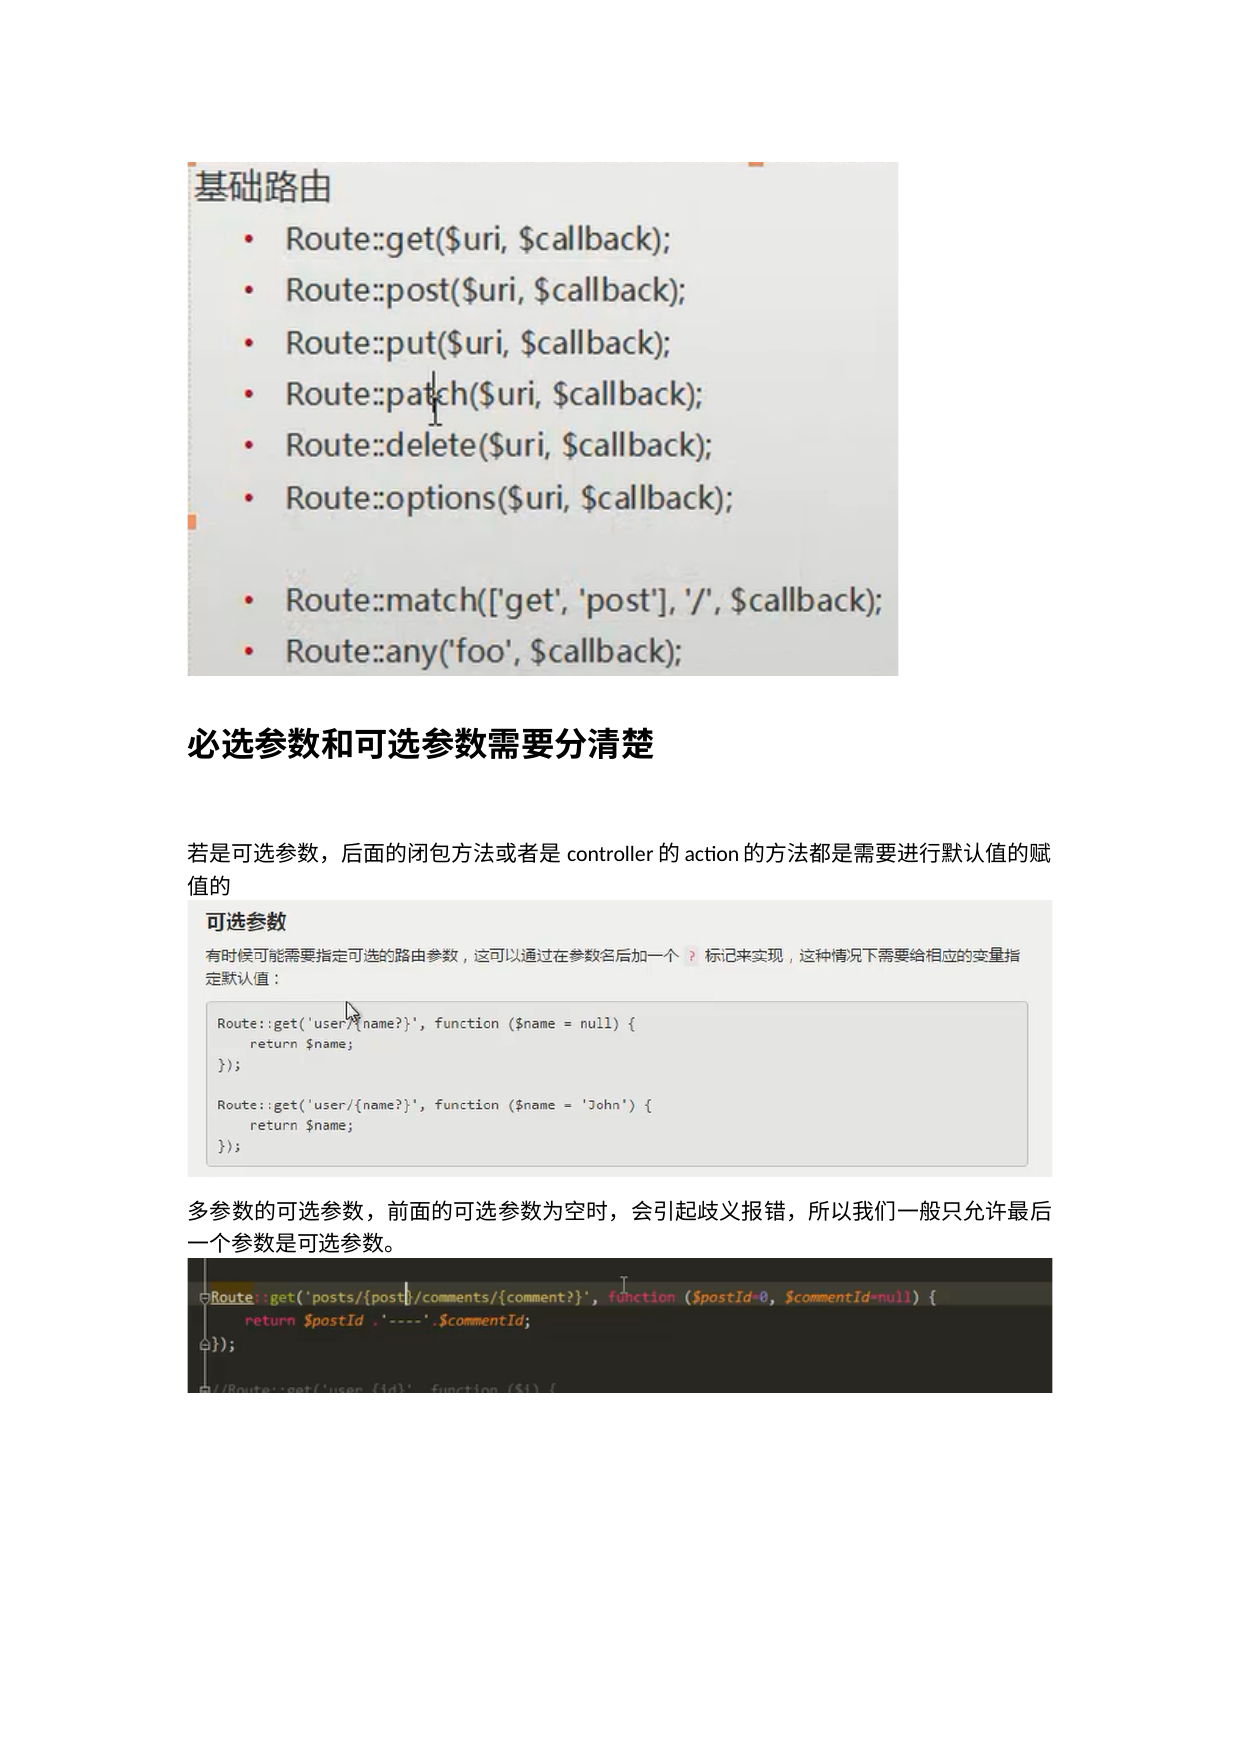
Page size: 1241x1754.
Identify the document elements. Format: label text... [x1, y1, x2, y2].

text 若是可选参数，后面的闭包方法或者是controller的action的方法都是需要进行默认值的赋值的 [187, 836, 1053, 900]
picture [187, 900, 1053, 1177]
subtitle 必选参数和可选参数需要分清楚 [187, 709, 1053, 774]
picture [187, 162, 899, 676]
text 多参数的可选参数，前面的可选参数为空时，会引起歧义报错，所以我们一般只允许最后一个参数是可选参数。 [187, 1193, 1053, 1258]
picture [187, 1258, 1053, 1393]
